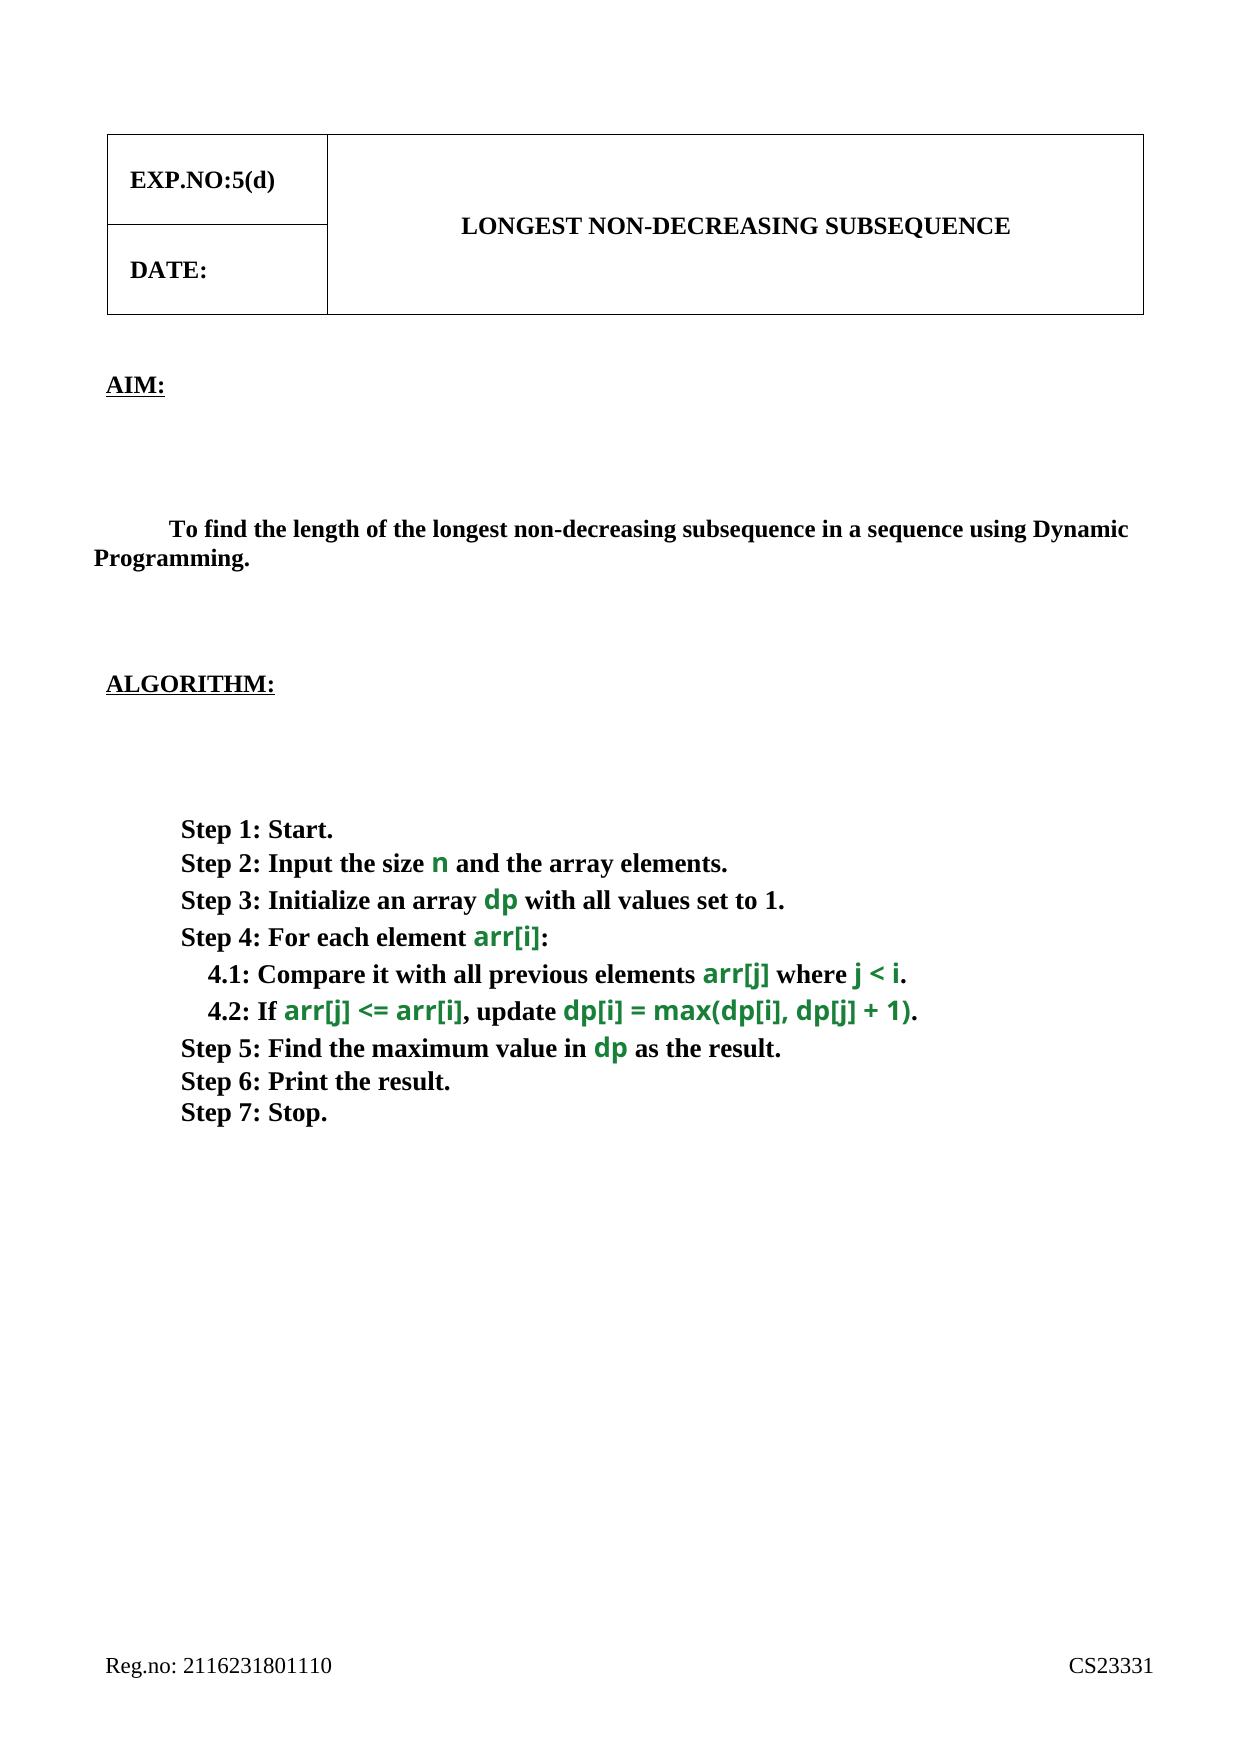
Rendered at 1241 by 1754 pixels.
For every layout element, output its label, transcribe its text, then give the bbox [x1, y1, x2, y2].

table_header LONGEST NON-DECREASING SUBSEQUENCE [328, 135, 1143, 314]
text Step 2: Input the size n and the array elements. [181, 844, 1155, 881]
text To find the length of the longest non-decreasing subsequence in a sequence using Dynamic Programming. [94, 514, 1155, 572]
text 4.1: Compare it with all previous elements arr[j] where j < i. [181, 954, 1155, 991]
text Step 3: Initialize an array dp with all values set to 1. [181, 881, 1155, 918]
text AIM: [106, 371, 1155, 399]
table_cell DATE: [108, 225, 327, 314]
text Step 1: Start. [181, 813, 1155, 844]
text Step 7: Stop. [181, 1096, 1155, 1127]
text Step 5: Find the maximum value in dp as the result. [181, 1028, 1155, 1065]
text 4.2: If arr[j] <= arr[i], update dp[i] = max(dp[i], dp[j] + 1). [181, 991, 1155, 1028]
text Step 6: Print the result. [181, 1065, 1155, 1096]
table_header EXP.NO:5(d) [108, 135, 327, 224]
text ALGORITHM: [106, 669, 1155, 698]
text Step 4: For each element arr[i]: [181, 918, 1155, 954]
